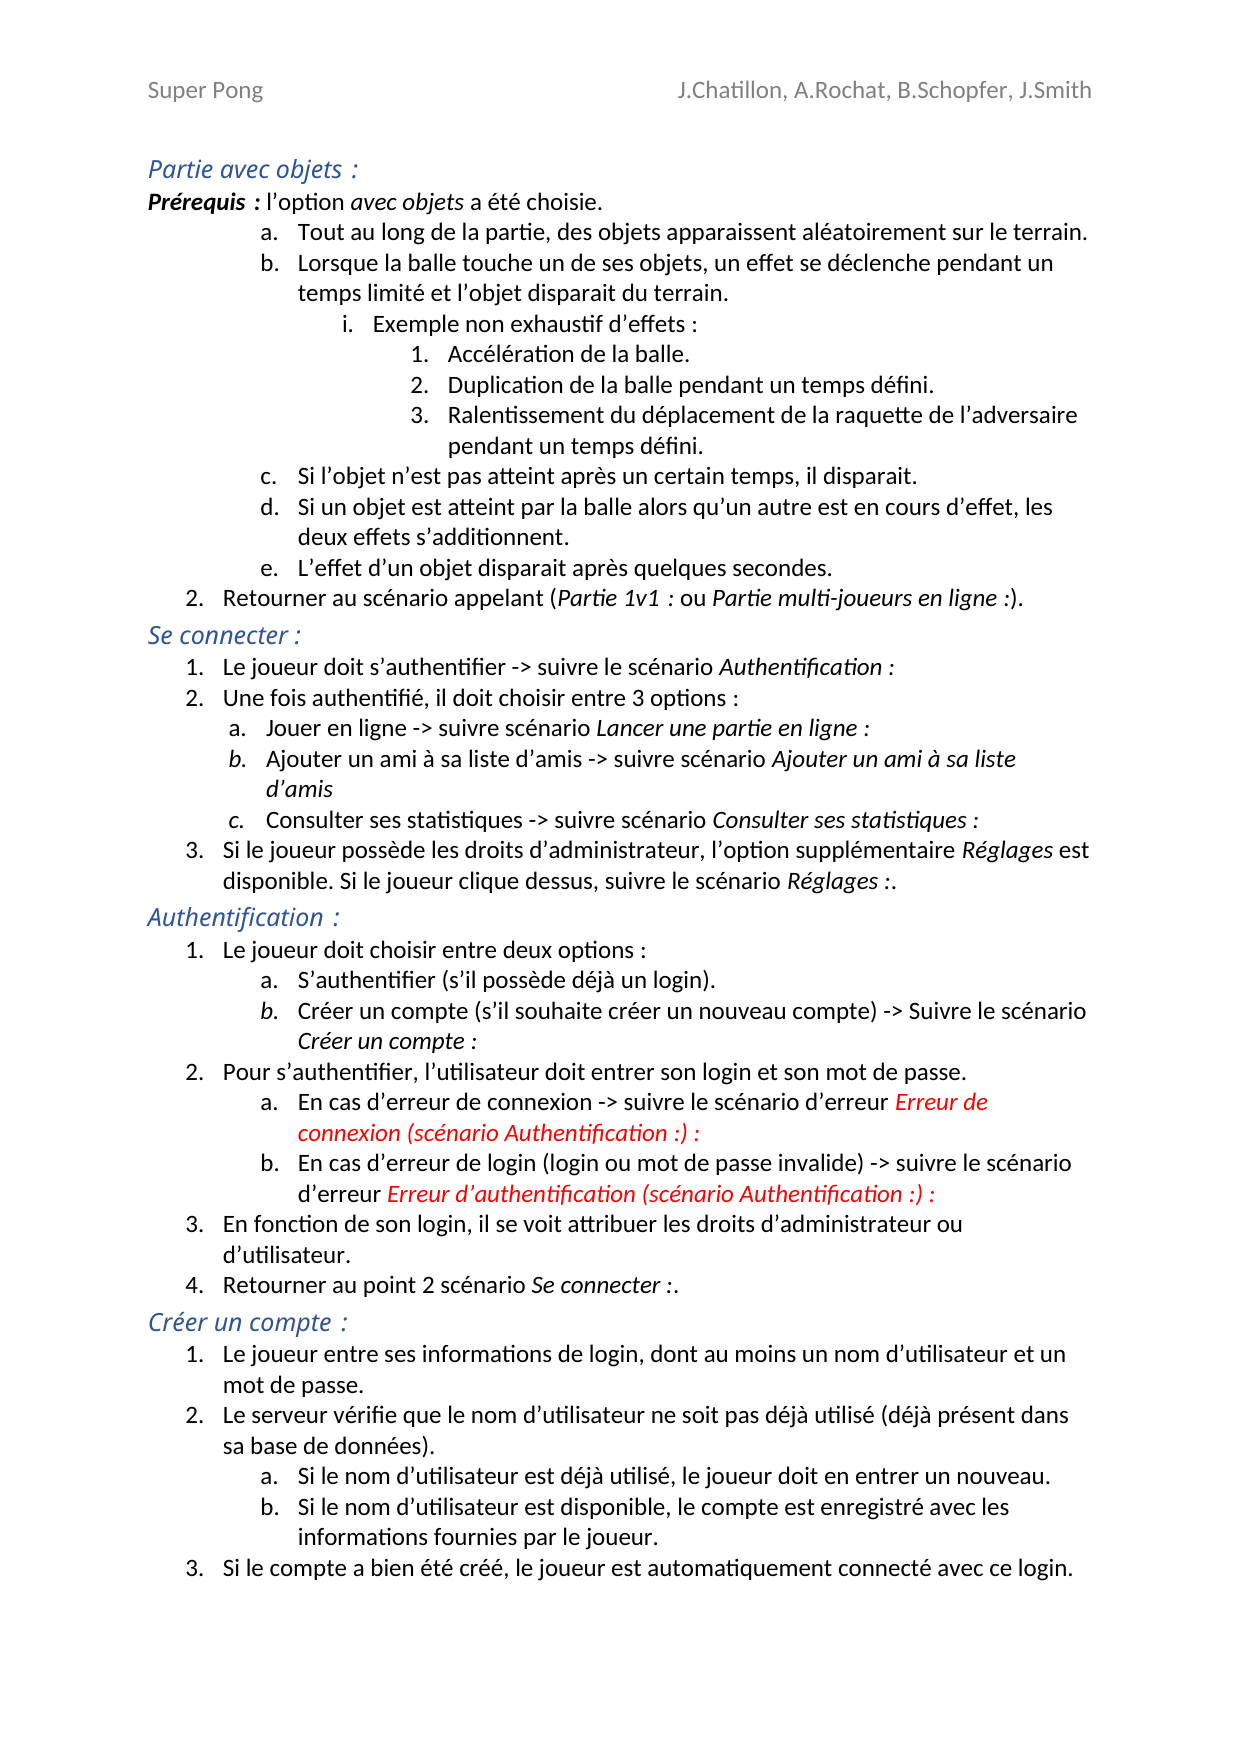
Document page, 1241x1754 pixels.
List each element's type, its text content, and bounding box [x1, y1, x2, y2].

text Prérequis : l’option avec objets a été choisie. [148, 186, 1093, 216]
list En fonction de son login, il se voit attribuer les droits d’administrateur ou d’utilisateur. [185, 1208, 1093, 1269]
list S’authentifier (s’il possède déjà un login). [260, 964, 1093, 995]
list Tout au long de la partie, des objets apparaissent aléatoirement sur le terrain. [260, 216, 1093, 247]
list Si un objet est atteint par la balle alors qu’un autre est en cours d’effet, les deux effets s’additionnent. [260, 491, 1093, 552]
list Le serveur vérifie que le nom d’utilisateur ne soit pas déjà utilisé (déjà présent dans sa base de données). [185, 1399, 1093, 1460]
list Le joueur entre ses informations de login, dont au moins un nom d’utilisateur et un mot de passe. [185, 1338, 1093, 1399]
list Si le nom d’utilisateur est déjà utilisé, le joueur doit en entrer un nouveau. [260, 1460, 1093, 1491]
list Si l’objet n’est pas atteint après un certain temps, il disparait. [260, 461, 1093, 491]
list Consulter ses statistiques -> suivre scénario Consulter ses statistiques [228, 804, 1093, 834]
list Exemple non exhaustif d’effets : [354, 308, 1093, 338]
subtitle Partie avec objets : [148, 152, 1093, 186]
list Créer un compte (s’il souhaite créer un nouveau compte) -> Suivre le scénario Créer un compte [260, 995, 1093, 1056]
list Pour s’authentifier, l’utilisateur doit entrer son login et son mot de passe. [185, 1056, 1093, 1086]
list En cas d’erreur de connexion -> suivre le scénario d’erreur Erreur de connexion [260, 1086, 1093, 1147]
list Si le compte a bien été créé, le joueur est automatiquement connecté avec ce login. [185, 1552, 1093, 1582]
list L’effet d’un objet disparait après quelques secondes. [260, 552, 1093, 583]
list Si le joueur possède les droits d’administrateur, l’option supplémentaire Réglages est disponible. Si le joueur clique dessus, suivre le scénario Réglages. [185, 834, 1093, 896]
list Le joueur doit choisir entre deux options : [185, 934, 1093, 964]
list En cas d’erreur de login (login ou mot de passe invalide) -> suivre le scénario d’erreur Erreur d’authentification (scénario Authentification) [260, 1147, 1093, 1208]
list Accélération de la balle. [410, 338, 1093, 369]
list Retourner au point 2 scénario Se connecter. [185, 1269, 1093, 1300]
subtitle Créer un compte : [148, 1304, 1093, 1338]
subtitle Authentification : [148, 900, 1093, 934]
list Ajouter un ami à sa liste d’amis -> suivre scénario Ajouter un ami à sa liste d’amis [228, 743, 1093, 804]
list Jouer en ligne -> suivre scénario Lancer une partie en ligne [228, 712, 1093, 743]
list Le joueur doit s’authentifier -> suivre le scénario Authentification [185, 651, 1093, 682]
list Duplication de la balle pendant un temps défini. [410, 369, 1093, 399]
list Lorsque la balle touche un de ses objets, un effet se déclenche pendant un temps limité et l’objet disparait du terrain. [260, 247, 1093, 308]
list Ralentissement du déplacement de la raquette de l’adversaire pendant un temps défini. [410, 399, 1093, 461]
list Une fois authentifié, il doit choisir entre 3 options : [185, 682, 1093, 712]
list Retourner au scénario appelant (Partie 1v1 ou Partie multi-joueurs en ligne). [185, 583, 1093, 613]
subtitle Se connecter : [148, 617, 1093, 651]
list Si le nom d’utilisateur est disponible, le compte est enregistré avec les informations fournies par le joueur. [260, 1491, 1093, 1552]
